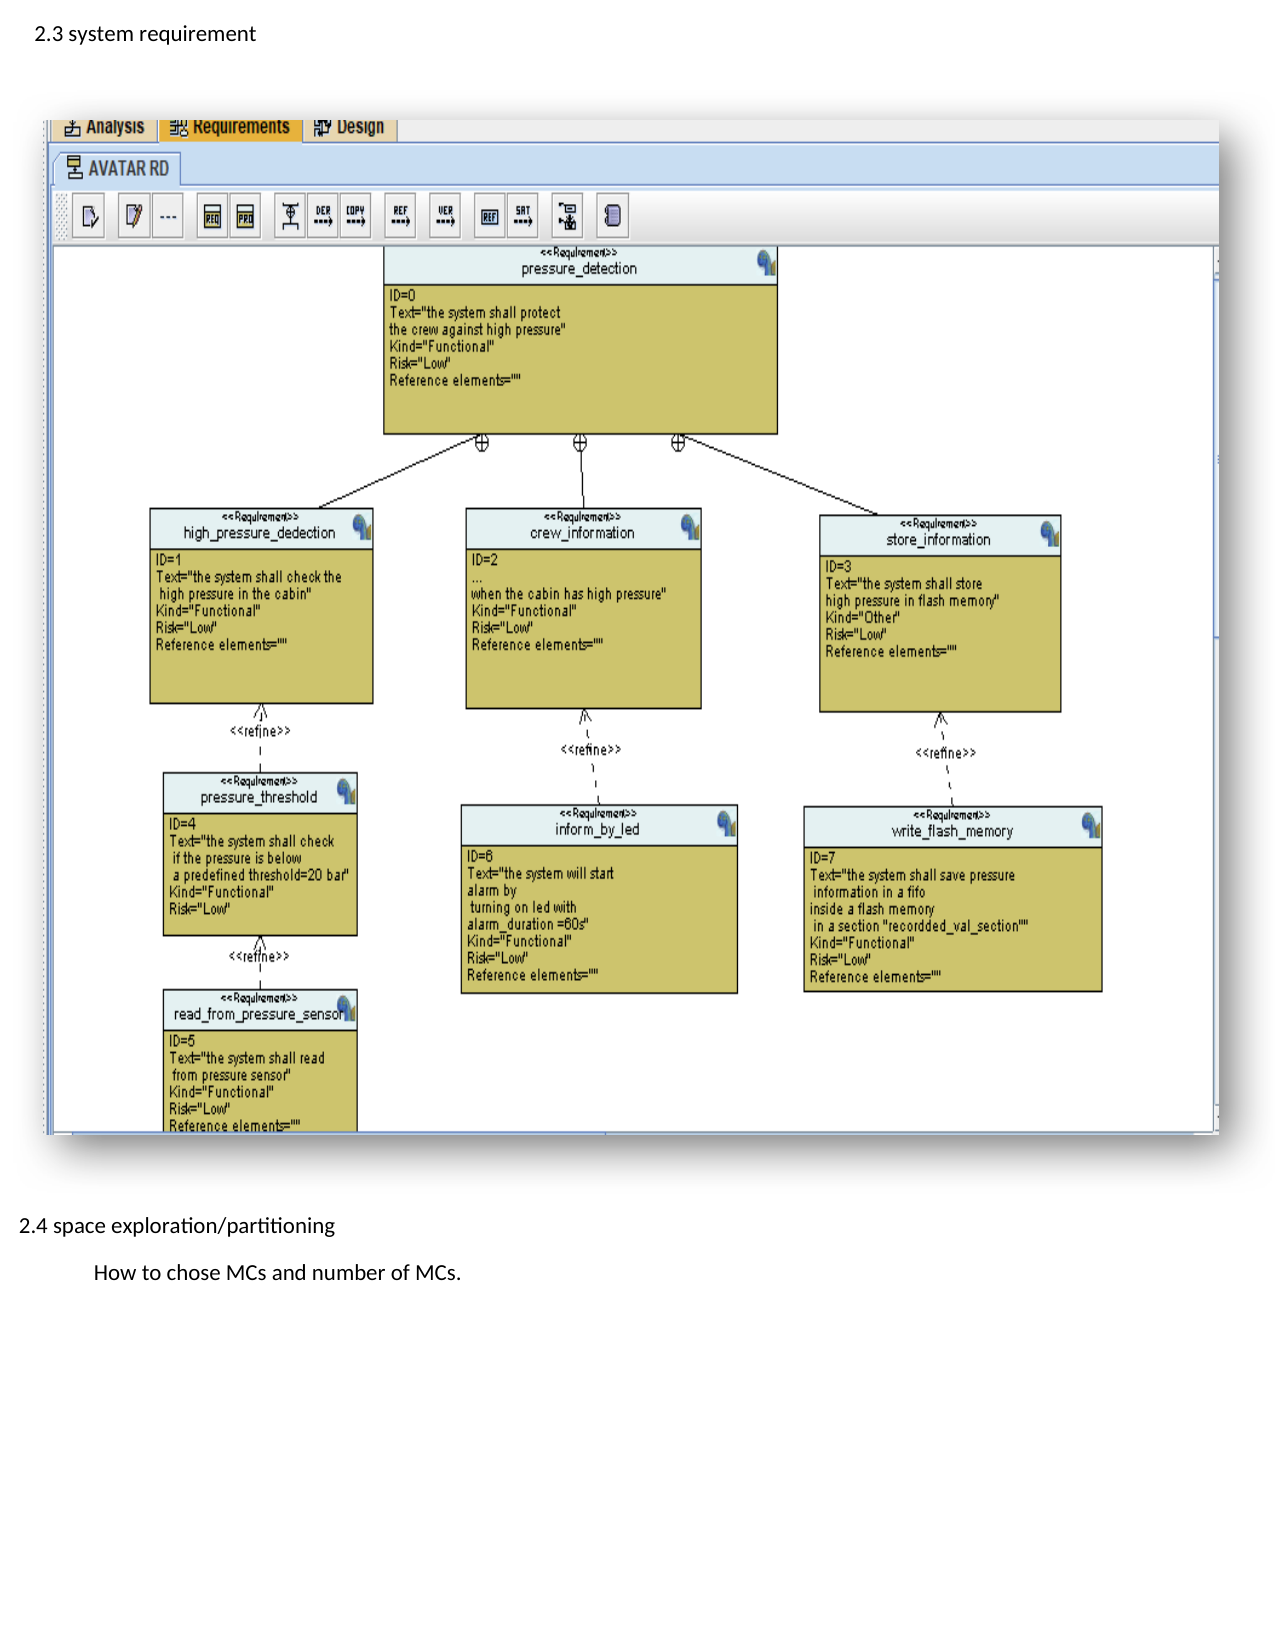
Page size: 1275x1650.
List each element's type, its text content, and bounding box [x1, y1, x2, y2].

text 2.4 space exploration/partitioning [19, 1212, 1256, 1240]
text 2.3 system requirement [19, 19, 1256, 47]
text How to chose MCs and number of MCs. [19, 1258, 1256, 1287]
picture [43, 120, 1219, 1135]
